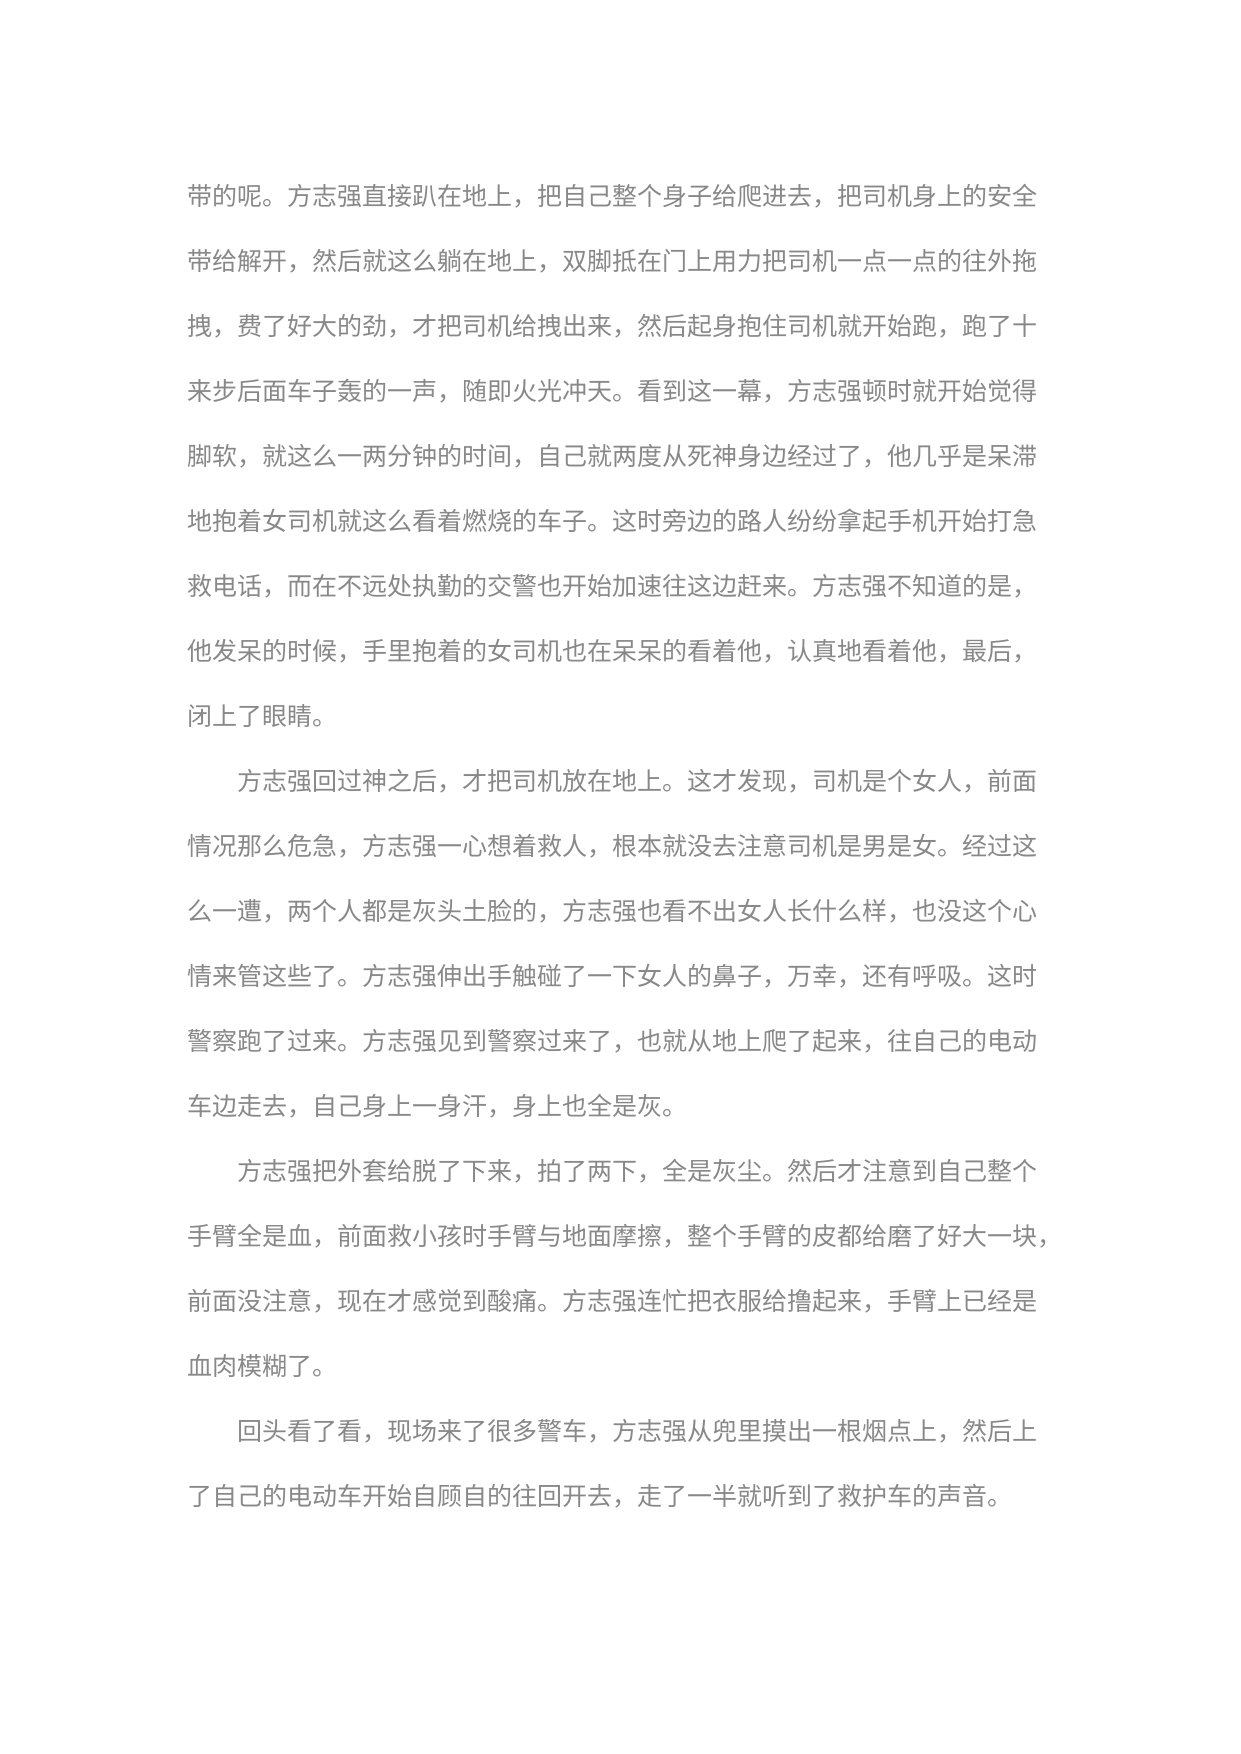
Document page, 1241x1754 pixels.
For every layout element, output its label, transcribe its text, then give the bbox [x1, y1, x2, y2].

text 回头看了看，现场来了很多警车，方志强从兜里摸出一根烟点上，然后上了自己的电动车开始自顾自的往回开去，走了一半就听到了救护车的声音。 [187, 1397, 1053, 1527]
text 方志强回过神之后，才把司机放在地上。这才发现，司机是个女人，前面情况那么危急，方志强一心想着救人，根本就没去注意司机是男是女。经过这么一遭，两个人都是灰头土脸的，方志强也看不出女人长什么样，也没这个心情来管这些了。方志强伸出手触碰了一下女人的鼻子，万幸，还有呼吸。这时警察跑了过来。方志强见到警察过来了，也就从地上爬了起来，往自己的电动车边走去，自己身上一身汗，身上也全是灰。 [187, 747, 1053, 1137]
text 方志强把外套给脱了下来，拍了两下，全是灰尘。然后才注意到自己整个手臂全是血，前面救小孩时手臂与地面摩擦，整个手臂的皮都给磨了好大一块，前面没注意，现在才感觉到酸痛。方志强连忙把衣服给撸起来，手臂上已经是血肉模糊了。 [187, 1137, 1053, 1397]
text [187, 162, 1053, 747]
